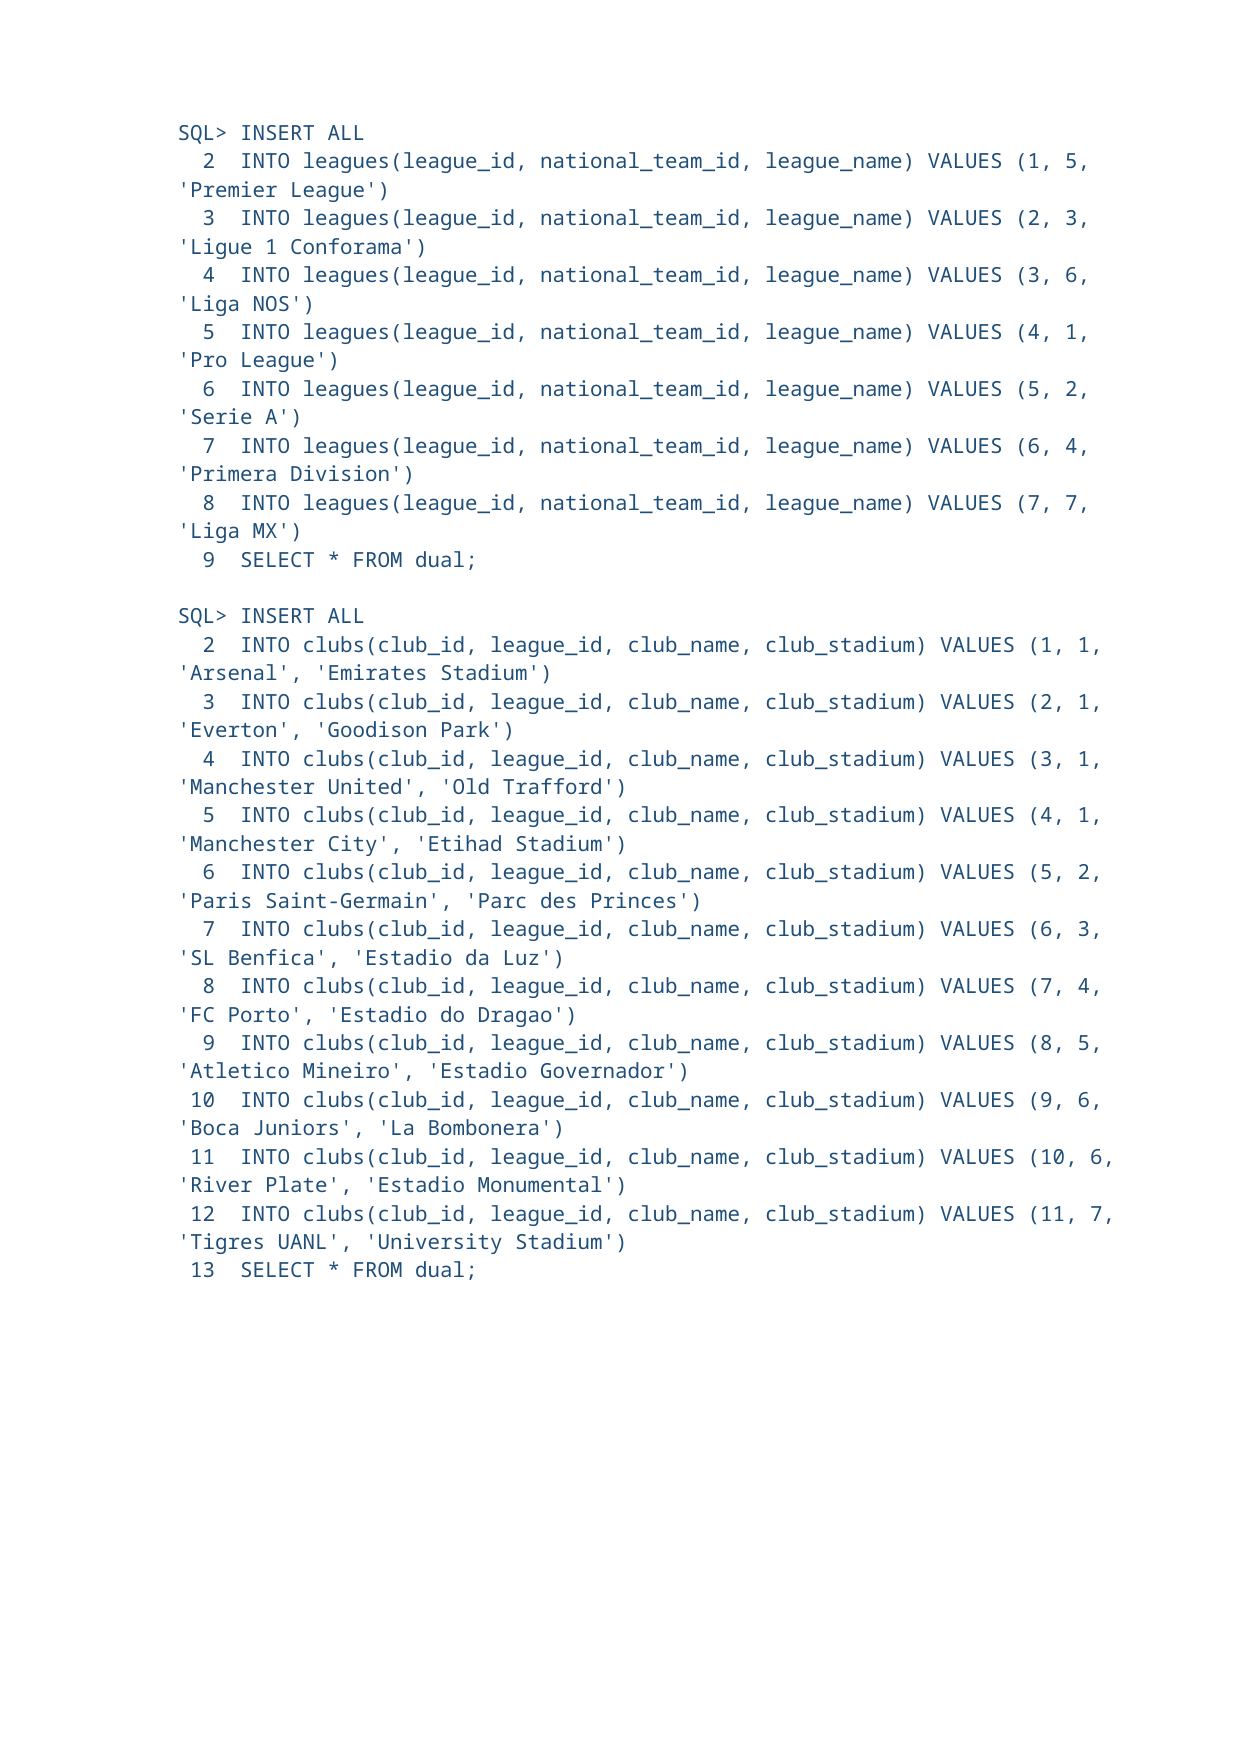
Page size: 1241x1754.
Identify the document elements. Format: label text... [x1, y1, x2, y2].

text 8 INTO clubs(club_id, league_id, club_name, club_stadium) VALUES (7, 4, 'FC Porto', 'Estadio do Dragao') [177, 971, 1152, 1028]
text 3 INTO leagues(league_id, national_team_id, league_name) VALUES (2, 3, 'Ligue 1 Conforama') [177, 203, 1152, 260]
text SQL> INSERT ALL [177, 118, 1152, 147]
text 6 INTO leagues(league_id, national_team_id, league_name) VALUES (5, 2, 'Serie A') [177, 374, 1152, 431]
text 4 INTO clubs(club_id, league_id, club_name, club_stadium) VALUES (3, 1, 'Manchester United', 'Old Trafford') [177, 744, 1152, 801]
text 4 INTO leagues(league_id, national_team_id, league_name) VALUES (3, 6, 'Liga NOS') [177, 260, 1152, 317]
text 2 INTO clubs(club_id, league_id, club_name, club_stadium) VALUES (1, 1, 'Arsenal', 'Emirates Stadium') [177, 630, 1152, 687]
text 5 INTO leagues(league_id, national_team_id, league_name) VALUES (4, 1, 'Pro League') [177, 317, 1152, 374]
text 10 INTO clubs(club_id, league_id, club_name, club_stadium) VALUES (9, 6, 'Boca Juniors', 'La Bombonera') [177, 1085, 1152, 1142]
text 11 INTO clubs(club_id, league_id, club_name, club_stadium) VALUES (10, 6, 'River Plate', 'Estadio Monumental') [177, 1142, 1152, 1199]
text 2 INTO leagues(league_id, national_team_id, league_name) VALUES (1, 5, 'Premier League') [177, 147, 1152, 203]
text 8 INTO leagues(league_id, national_team_id, league_name) VALUES (7, 7, 'Liga MX') [177, 488, 1152, 545]
text 13 SELECT * FROM dual; [177, 1256, 1152, 1284]
text 9 INTO clubs(club_id, league_id, club_name, club_stadium) VALUES (8, 5, 'Atletico Mineiro', 'Estadio Governador') [177, 1028, 1152, 1085]
text 9 SELECT * FROM dual; [177, 545, 1152, 573]
text SQL> INSERT ALL [177, 602, 1152, 630]
text 6 INTO clubs(club_id, league_id, club_name, club_stadium) VALUES (5, 2, 'Paris Saint-Germain', 'Parc des Princes') [177, 857, 1152, 914]
text 3 INTO clubs(club_id, league_id, club_name, club_stadium) VALUES (2, 1, 'Everton', 'Goodison Park') [177, 687, 1152, 744]
text 7 INTO clubs(club_id, league_id, club_name, club_stadium) VALUES (6, 3, 'SL Benfica', 'Estadio da Luz') [177, 914, 1152, 971]
text 12 INTO clubs(club_id, league_id, club_name, club_stadium) VALUES (11, 7, 'Tigres UANL', 'University Stadium') [177, 1199, 1152, 1256]
text 5 INTO clubs(club_id, league_id, club_name, club_stadium) VALUES (4, 1, 'Manchester City', 'Etihad Stadium') [177, 801, 1152, 857]
text 7 INTO leagues(league_id, national_team_id, league_name) VALUES (6, 4, 'Primera Division') [177, 431, 1152, 488]
